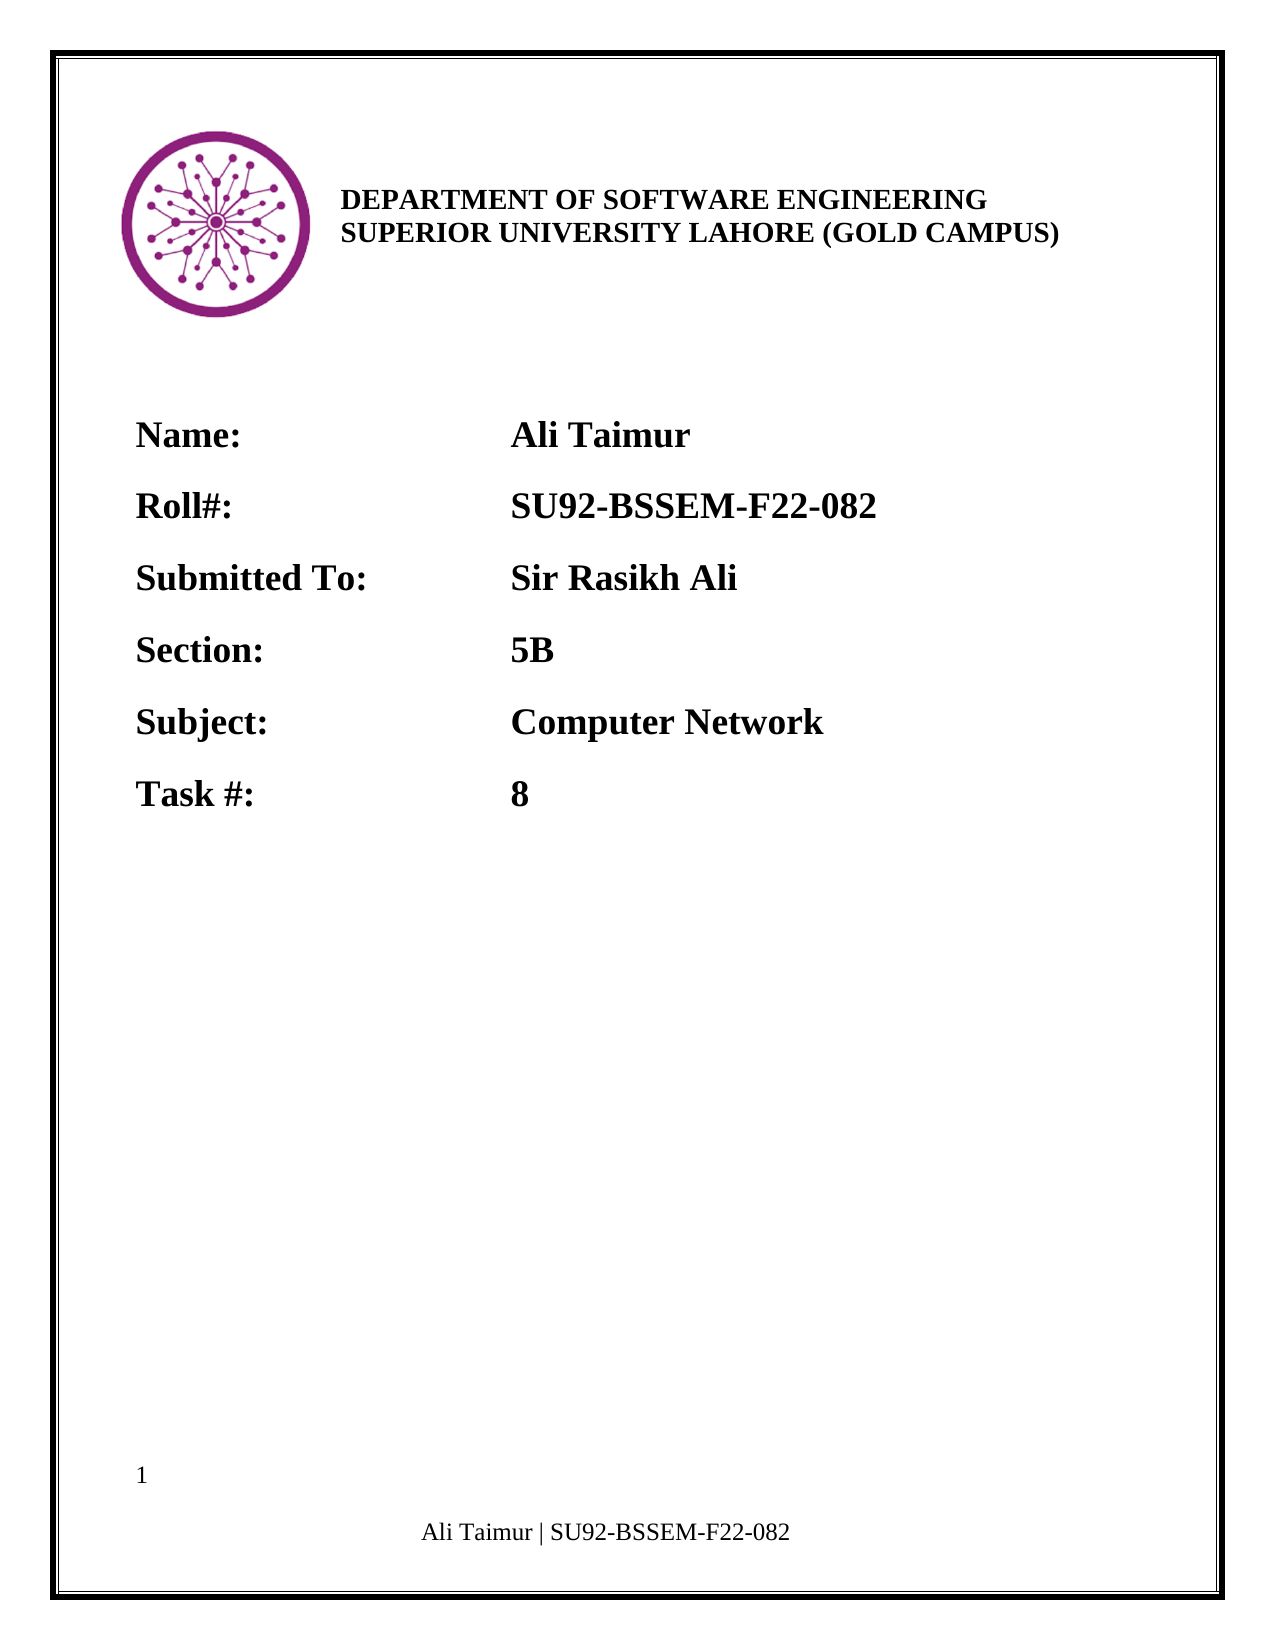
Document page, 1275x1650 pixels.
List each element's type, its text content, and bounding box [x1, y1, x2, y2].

text Subject: Computer Network [135, 699, 1138, 743]
text Roll#: SU92-BSSEM-F22-082 [135, 484, 1138, 527]
text SUPERIOR UNIVERSITY LAHORE (GOLD CAMPUS) [322, 216, 1138, 249]
text Submitted To: Sir Rasikh Ali [135, 556, 1138, 599]
text Section: 5B [135, 628, 1138, 671]
text DEPARTMENT OF SOFTWARE ENGINEERING [322, 182, 1138, 216]
picture [109, 119, 322, 329]
text Name: Ali Taimur [135, 412, 1138, 455]
text Task #: 8 [135, 771, 1138, 814]
